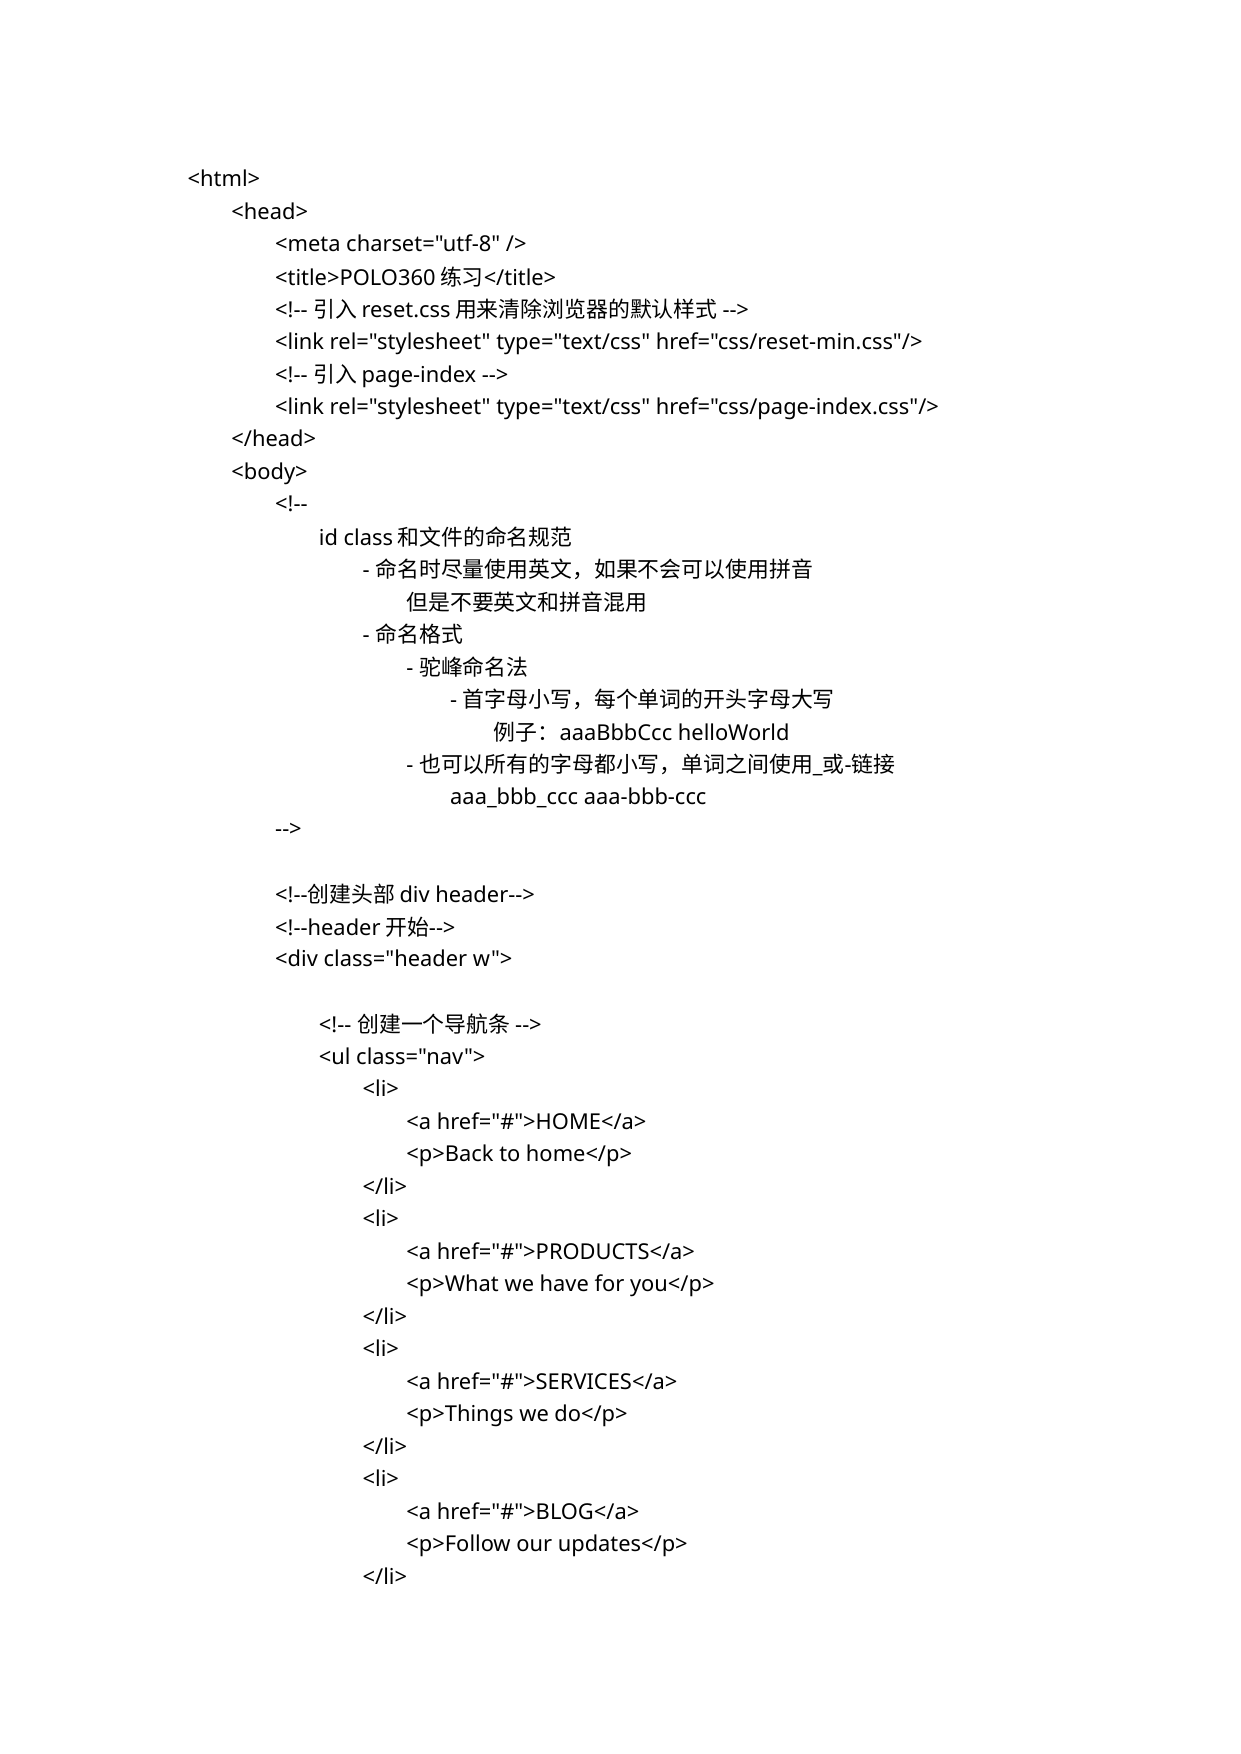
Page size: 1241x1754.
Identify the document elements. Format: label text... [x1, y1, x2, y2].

text <meta charset="utf-8" /> [187, 227, 1053, 259]
text <!-- 引入page-index --> [187, 357, 1053, 389]
text <link rel="stylesheet" type="text/css" href="css/reset-min.css"/> [187, 324, 1053, 357]
text </li> [187, 1169, 1053, 1202]
text - 命名时尽量使用英文，如果不会可以使用拼音 [187, 552, 1053, 584]
text <a href="#">BLOG</a> [187, 1494, 1053, 1527]
text id class和文件的命名规范 [187, 519, 1053, 552]
text <html> [187, 162, 1053, 194]
text </head> [187, 422, 1053, 454]
text <!--header开始--> [187, 909, 1053, 942]
text <link rel="stylesheet" type="text/css" href="css/page-index.css"/> [187, 389, 1053, 422]
text <p>Follow our updates</p> [187, 1527, 1053, 1559]
text </li> [187, 1429, 1053, 1462]
text <a href="#">SERVICES</a> [187, 1364, 1053, 1397]
text </li> [187, 1299, 1053, 1332]
text <body> [187, 454, 1053, 487]
text <!-- [187, 487, 1053, 519]
text 例子：aaaBbbCcc helloWorld [187, 714, 1053, 747]
text <p>What we have for you</p> [187, 1267, 1053, 1299]
text <li> [187, 1202, 1053, 1234]
text <a href="#">HOME</a> [187, 1104, 1053, 1137]
text - 驼峰命名法 [187, 649, 1053, 682]
text <p>Things we do</p> [187, 1397, 1053, 1429]
text 但是不要英文和拼音混用 [187, 584, 1053, 617]
text <title>POLO360练习</title> [187, 259, 1053, 292]
text <li> [187, 1462, 1053, 1494]
text - 命名格式 [187, 617, 1053, 649]
text <!-- 创建一个导航条 --> [187, 1007, 1053, 1039]
text --> [187, 812, 1053, 844]
text <a href="#">PRODUCTS</a> [187, 1234, 1053, 1267]
text - 也可以所有的字母都小写，单词之间使用_或-链接 [187, 747, 1053, 779]
text </li> [187, 1559, 1053, 1592]
text <ul class="nav"> [187, 1039, 1053, 1072]
text - 首字母小写，每个单词的开头字母大写 [187, 682, 1053, 714]
text <li> [187, 1332, 1053, 1364]
text <!--创建头部div header--> [187, 877, 1053, 909]
text <head> [187, 194, 1053, 227]
text aaa_bbb_ccc aaa-bbb-ccc [187, 779, 1053, 812]
text <li> [187, 1072, 1053, 1104]
text <div class="header w"> [187, 942, 1053, 974]
text <p>Back to home</p> [187, 1137, 1053, 1169]
text <!-- 引入reset.css用来清除浏览器的默认样式 --> [187, 292, 1053, 324]
